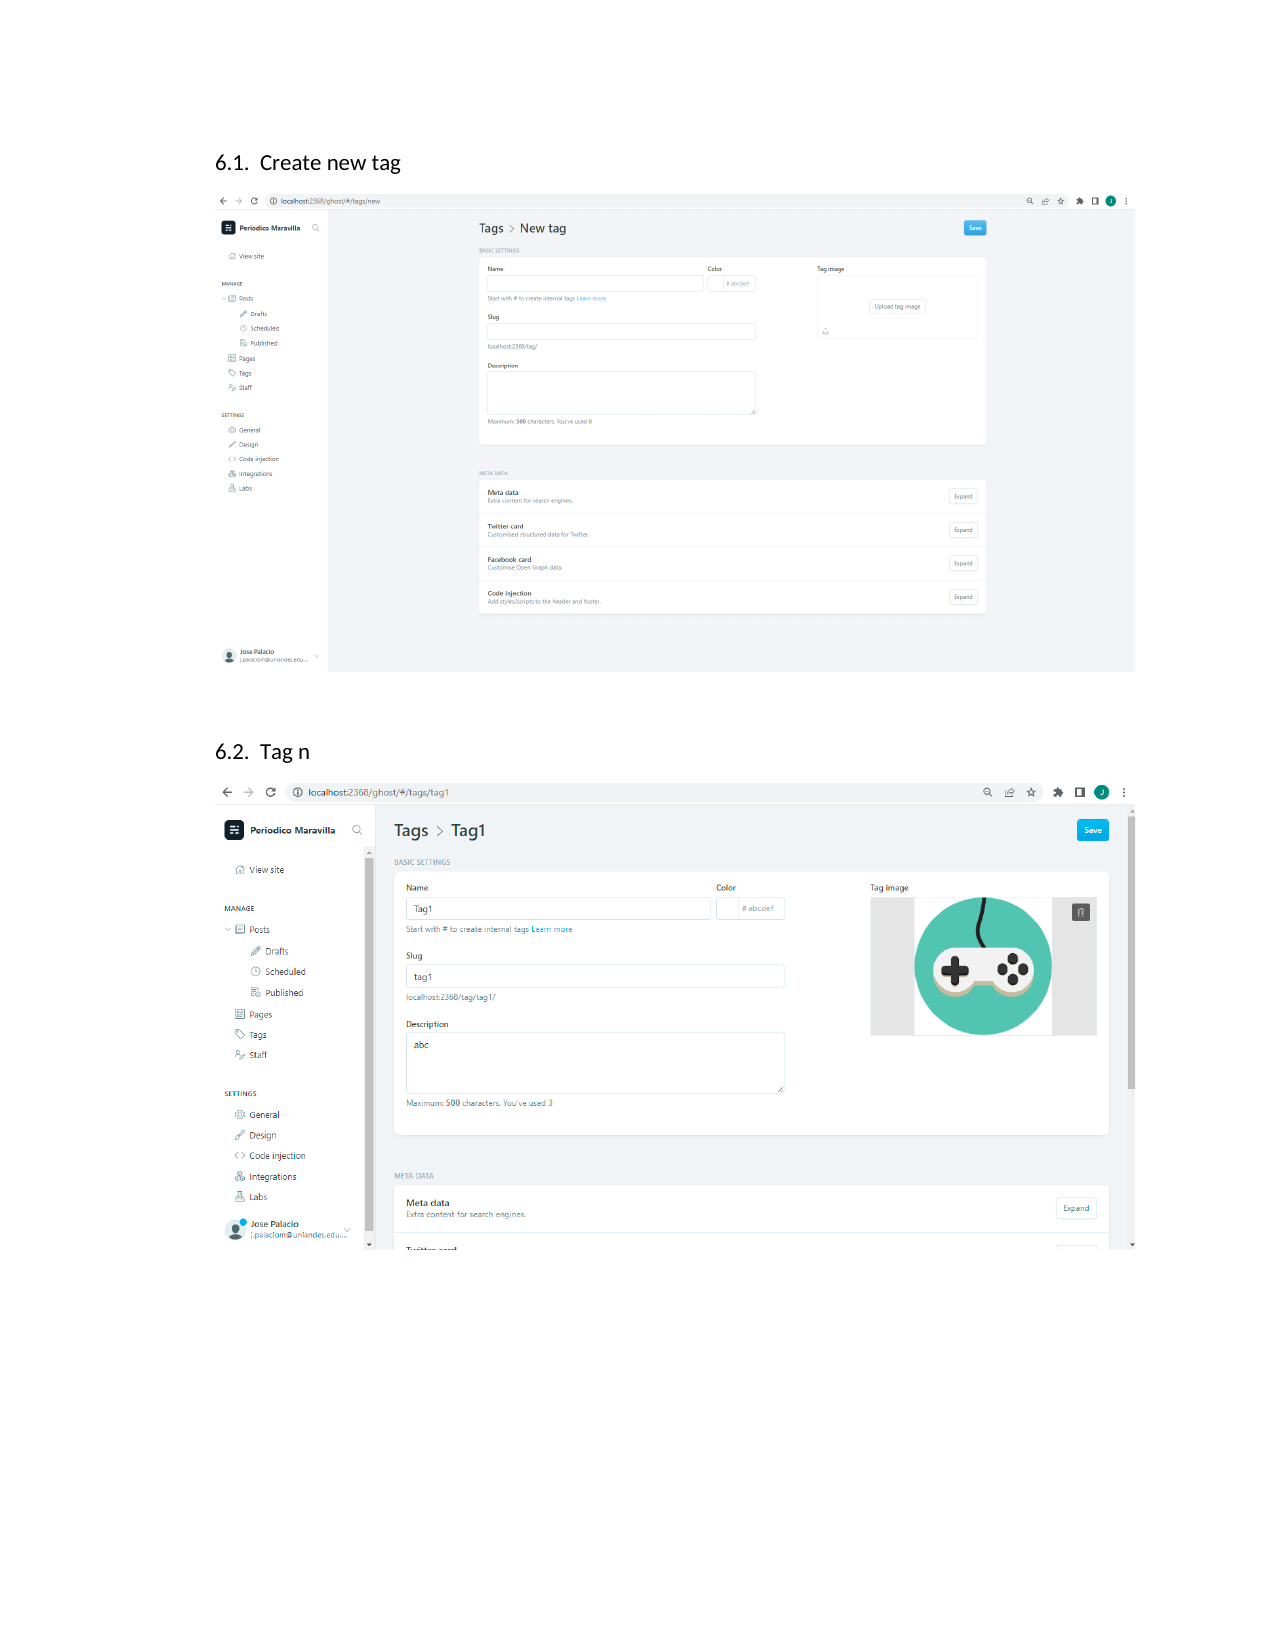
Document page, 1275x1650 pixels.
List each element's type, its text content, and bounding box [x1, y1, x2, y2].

picture [214, 783, 1136, 1250]
list Tag n [215, 737, 1098, 765]
list Create new tag [215, 148, 1098, 176]
picture [214, 194, 1136, 672]
